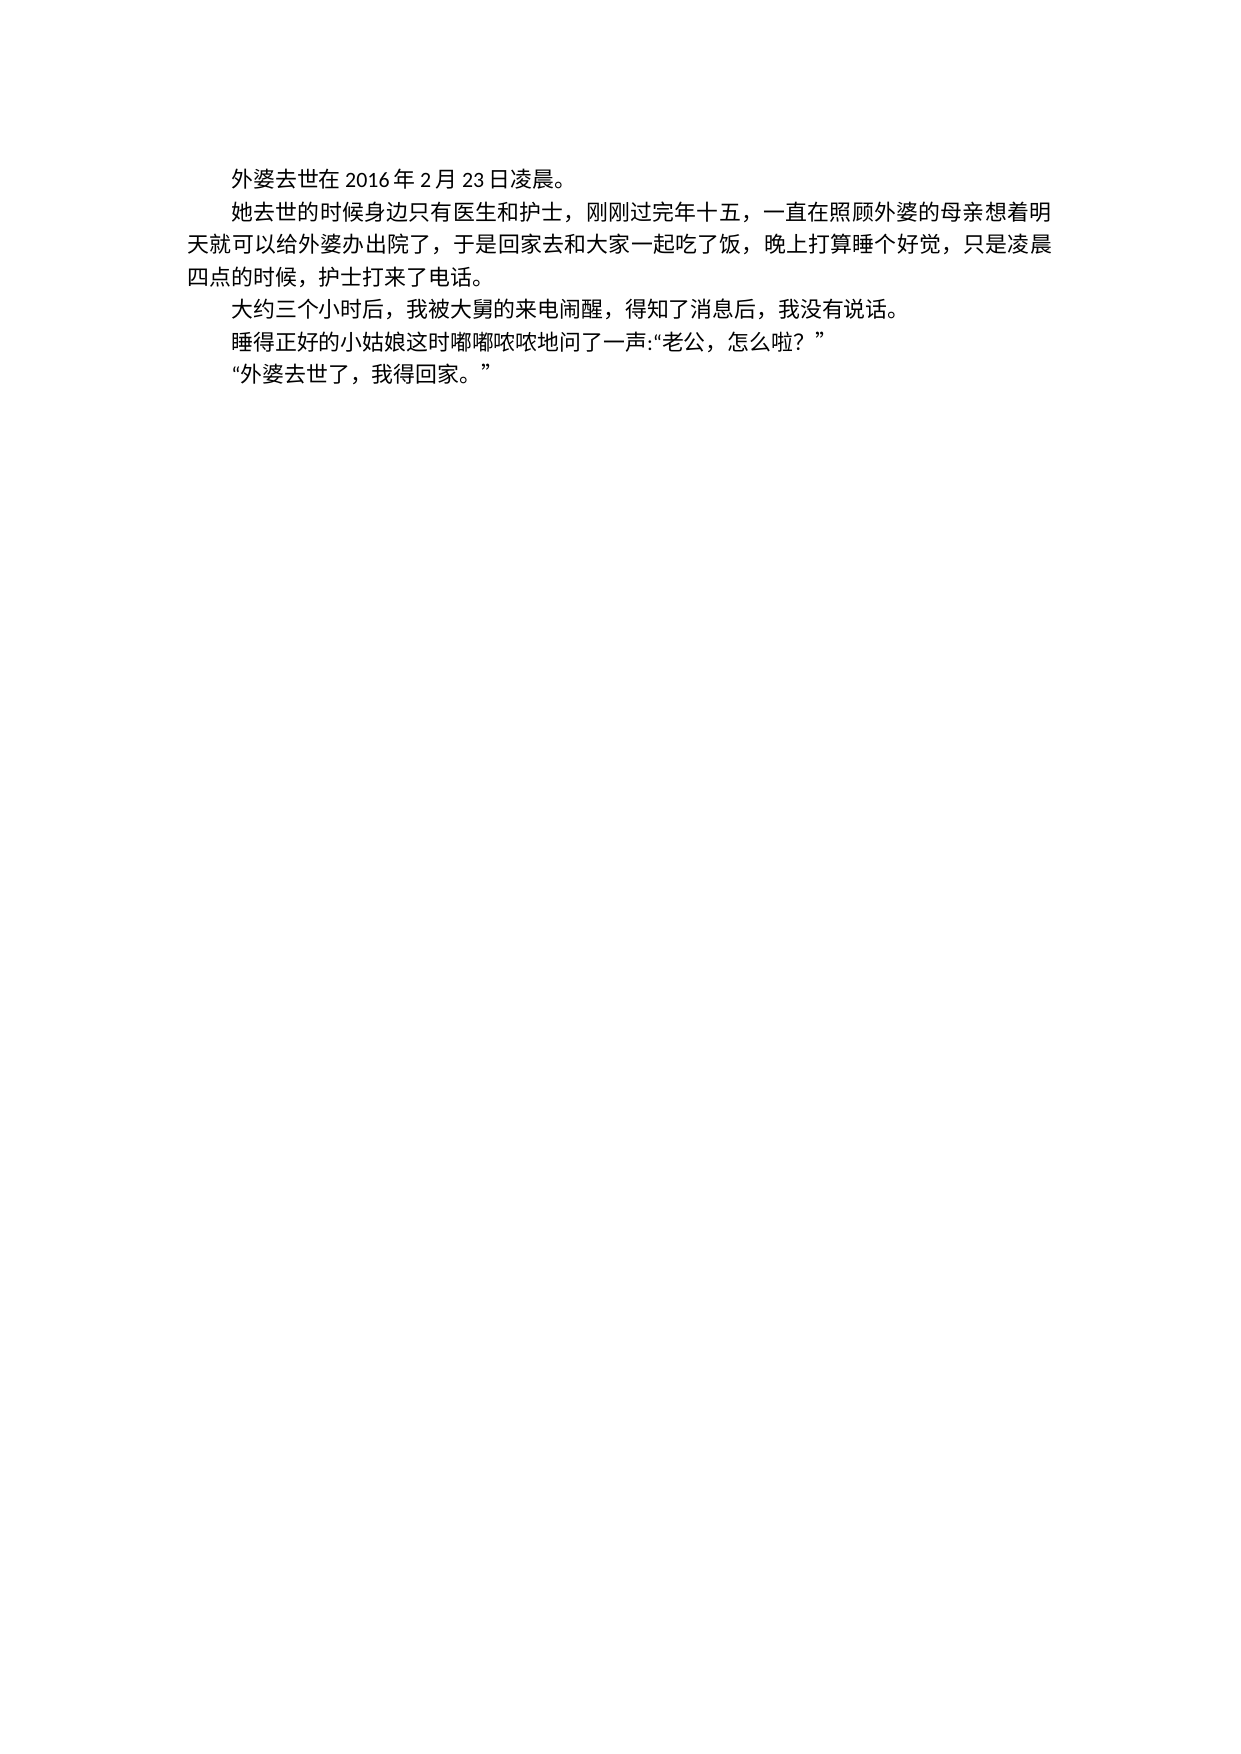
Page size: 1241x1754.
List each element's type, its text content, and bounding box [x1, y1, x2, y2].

text 外婆去世在2016年2月23日凌晨。 [187, 162, 1053, 194]
text “外婆去世了，我得回家。” [187, 357, 1053, 389]
text 睡得正好的小姑娘这时嘟嘟哝哝地问了一声:“老公，怎么啦？” [187, 324, 1053, 357]
text 大约三个小时后，我被大舅的来电闹醒，得知了消息后，我没有说话。 [187, 292, 1053, 324]
text 她去世的时候身边只有医生和护士，刚刚过完年十五，一直在照顾外婆的母亲想着明天就可以给外婆办出院了，于是回家去和大家一起吃了饭，晚上打算睡个好觉，只是凌晨四点的时候，护士打来了电话。 [187, 194, 1053, 292]
